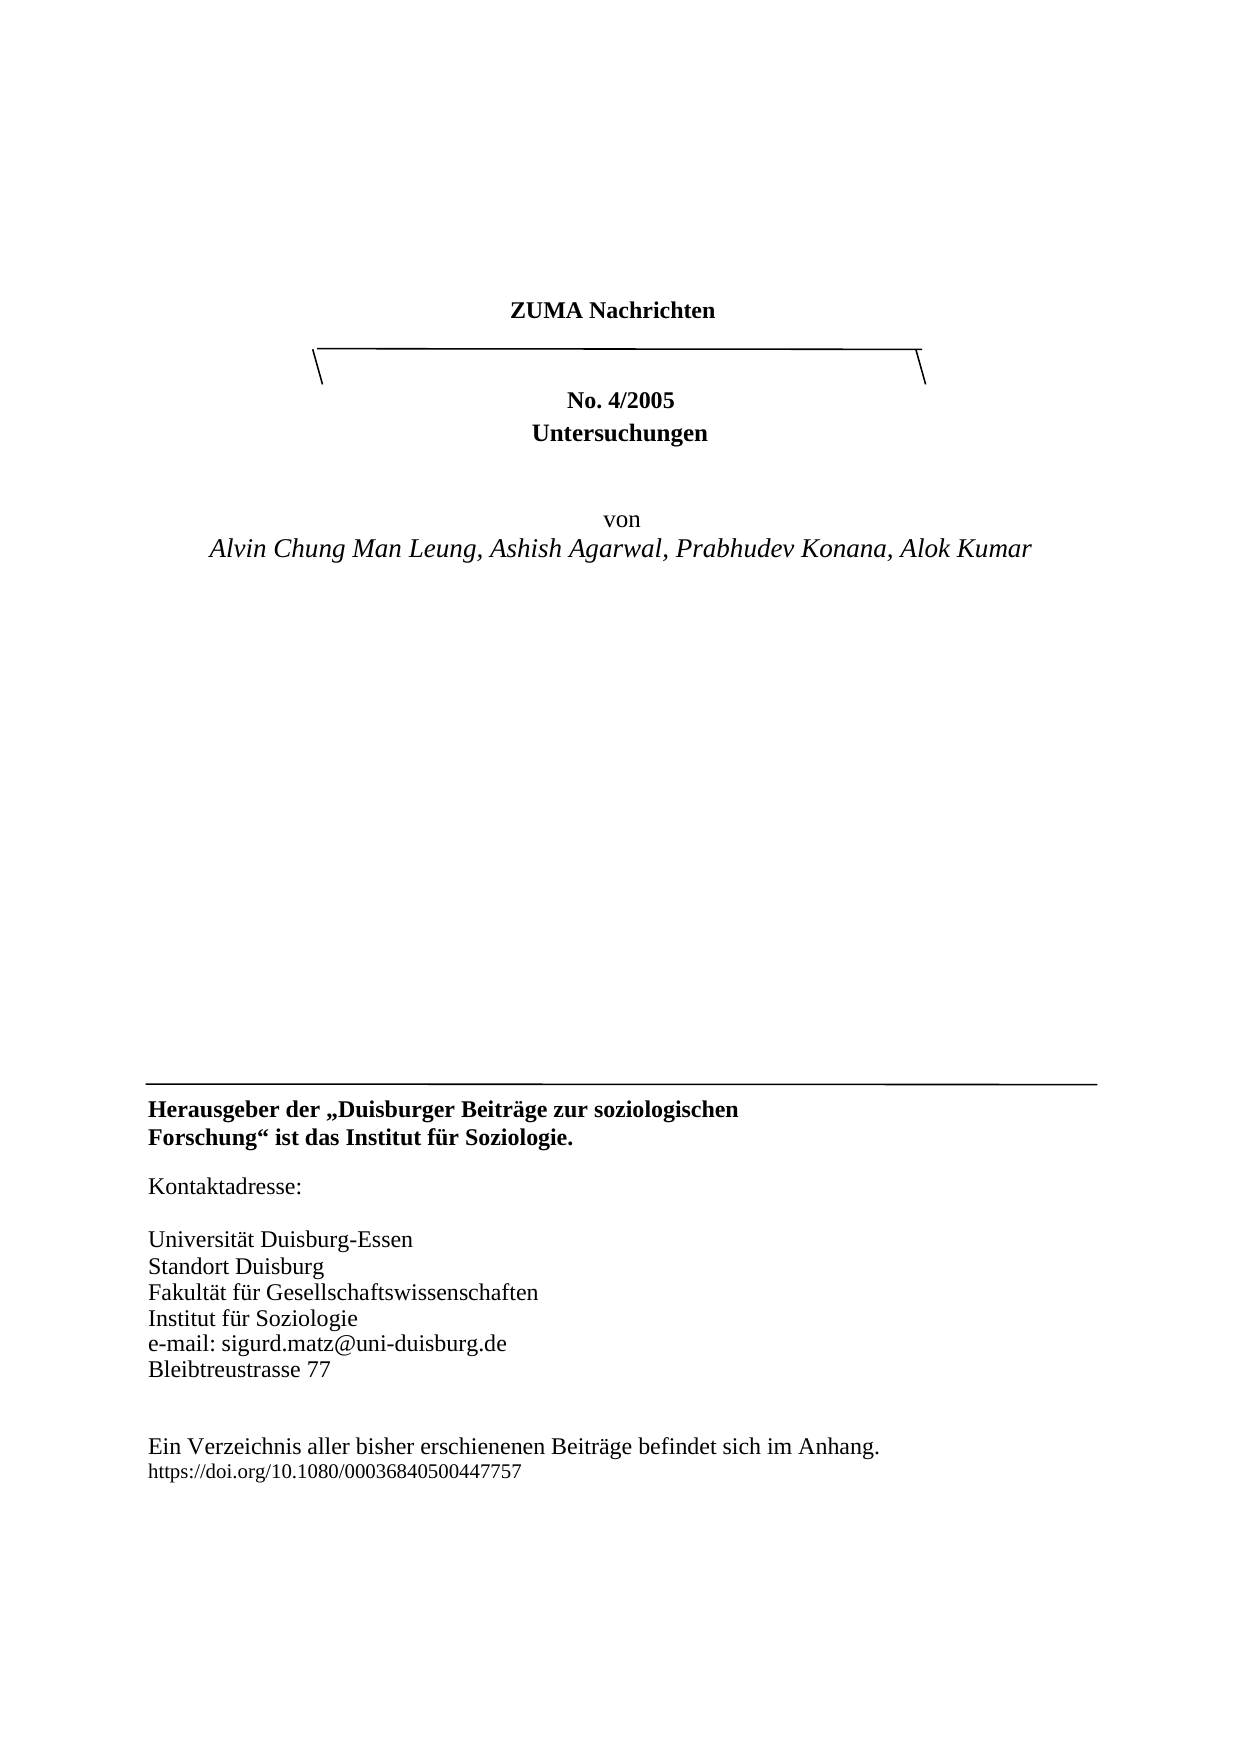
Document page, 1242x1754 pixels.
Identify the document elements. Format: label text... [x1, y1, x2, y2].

text Institut für Soziologie [148, 1306, 1092, 1332]
text Alvin Chung Man Leung, Ashish Agarwal, Prabhudev Konana, Alok Kumar [148, 533, 1094, 564]
text Ein Verzeichnis aller bisher erschienenen Beiträge befindet sich im Anhang. [148, 1432, 1092, 1459]
text No. 4/2005 [148, 386, 1094, 414]
text https://doi.org/10.1080/00036840500447757 [148, 1459, 1092, 1483]
text Standort Duisburg [148, 1253, 1092, 1280]
text Untersuchungen [148, 418, 1092, 446]
text ZUMA Nachrichten [148, 297, 1077, 324]
text Bleibtreustrasse 77 [148, 1357, 443, 1383]
text Herausgeber der „Duisburger Beiträge zur soziologischen Forschung“ ist das Institut für Soziologie. [148, 1096, 837, 1150]
text e-mail: sigurd.matz@uni-duisburg.de [148, 1332, 1092, 1357]
text Universität Duisburg-Essen [148, 1225, 1092, 1253]
text Kontaktadresse: [148, 1172, 1092, 1199]
text von [148, 504, 1096, 533]
text Fakultät für Gesellschaftswissenschaften [148, 1280, 1092, 1306]
